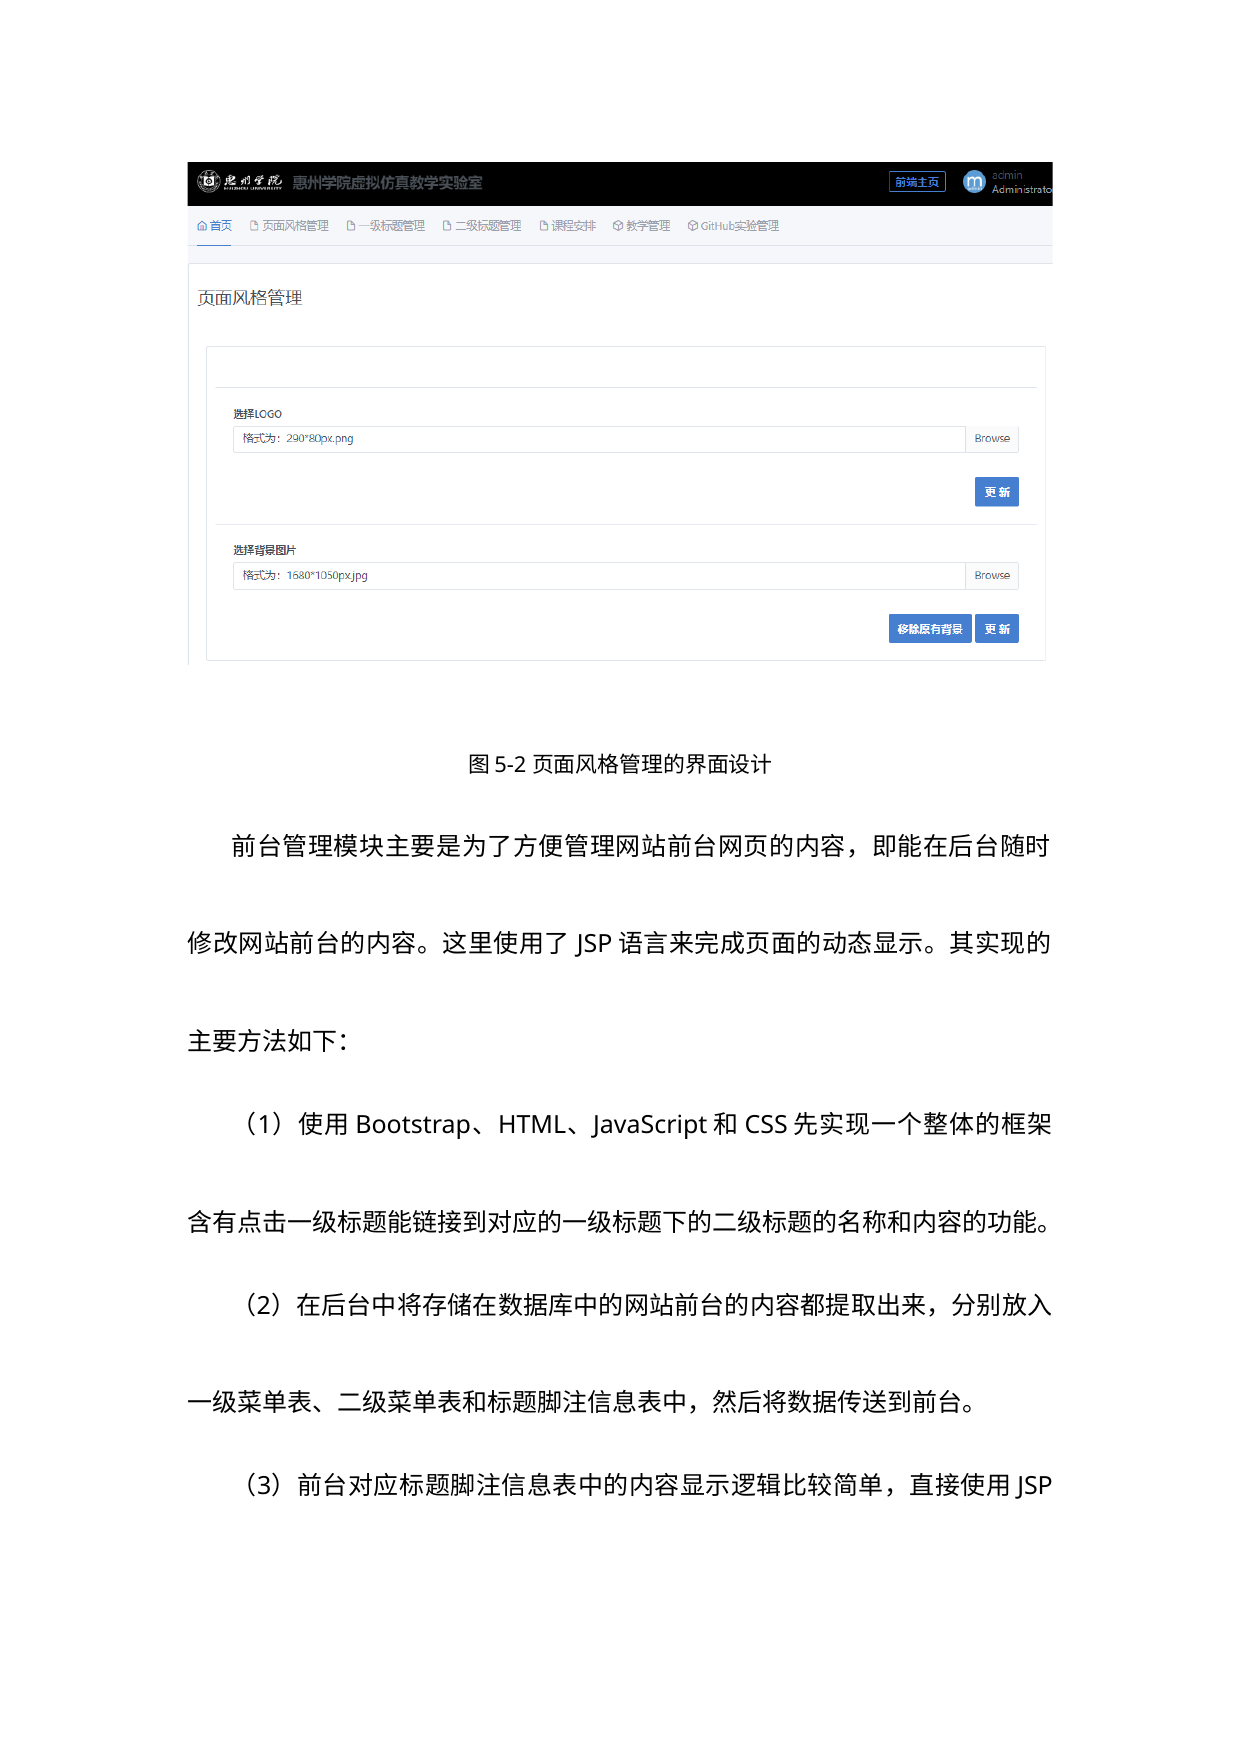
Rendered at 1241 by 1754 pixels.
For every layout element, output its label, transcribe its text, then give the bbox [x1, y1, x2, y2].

text 图5-2 页面风格管理的界面设计 [187, 747, 1053, 779]
text （2）在后台中将存储在数据库中的网站前台的内容都提取出来，分别放入一级菜单表、二级菜单表和标题脚注信息表中，然后将数据传送到前台。 [187, 1271, 1053, 1433]
text 前台管理模块主要是为了方便管理网站前台网页的内容，即能在后台随时修改网站前台的内容。这里使用了JSP语言来完成页面的动态显示。其实现的主要方法如下： [187, 812, 1053, 1072]
text （1）使用Bootstrap、HTML、JavaScript和CSS先实现一个整体的框架，含有点击一级标题能链接到对应的一级标题下的二级标题的名称和内容的功能。 [187, 1090, 1053, 1253]
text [187, 1451, 1053, 1516]
picture [187, 162, 1053, 665]
